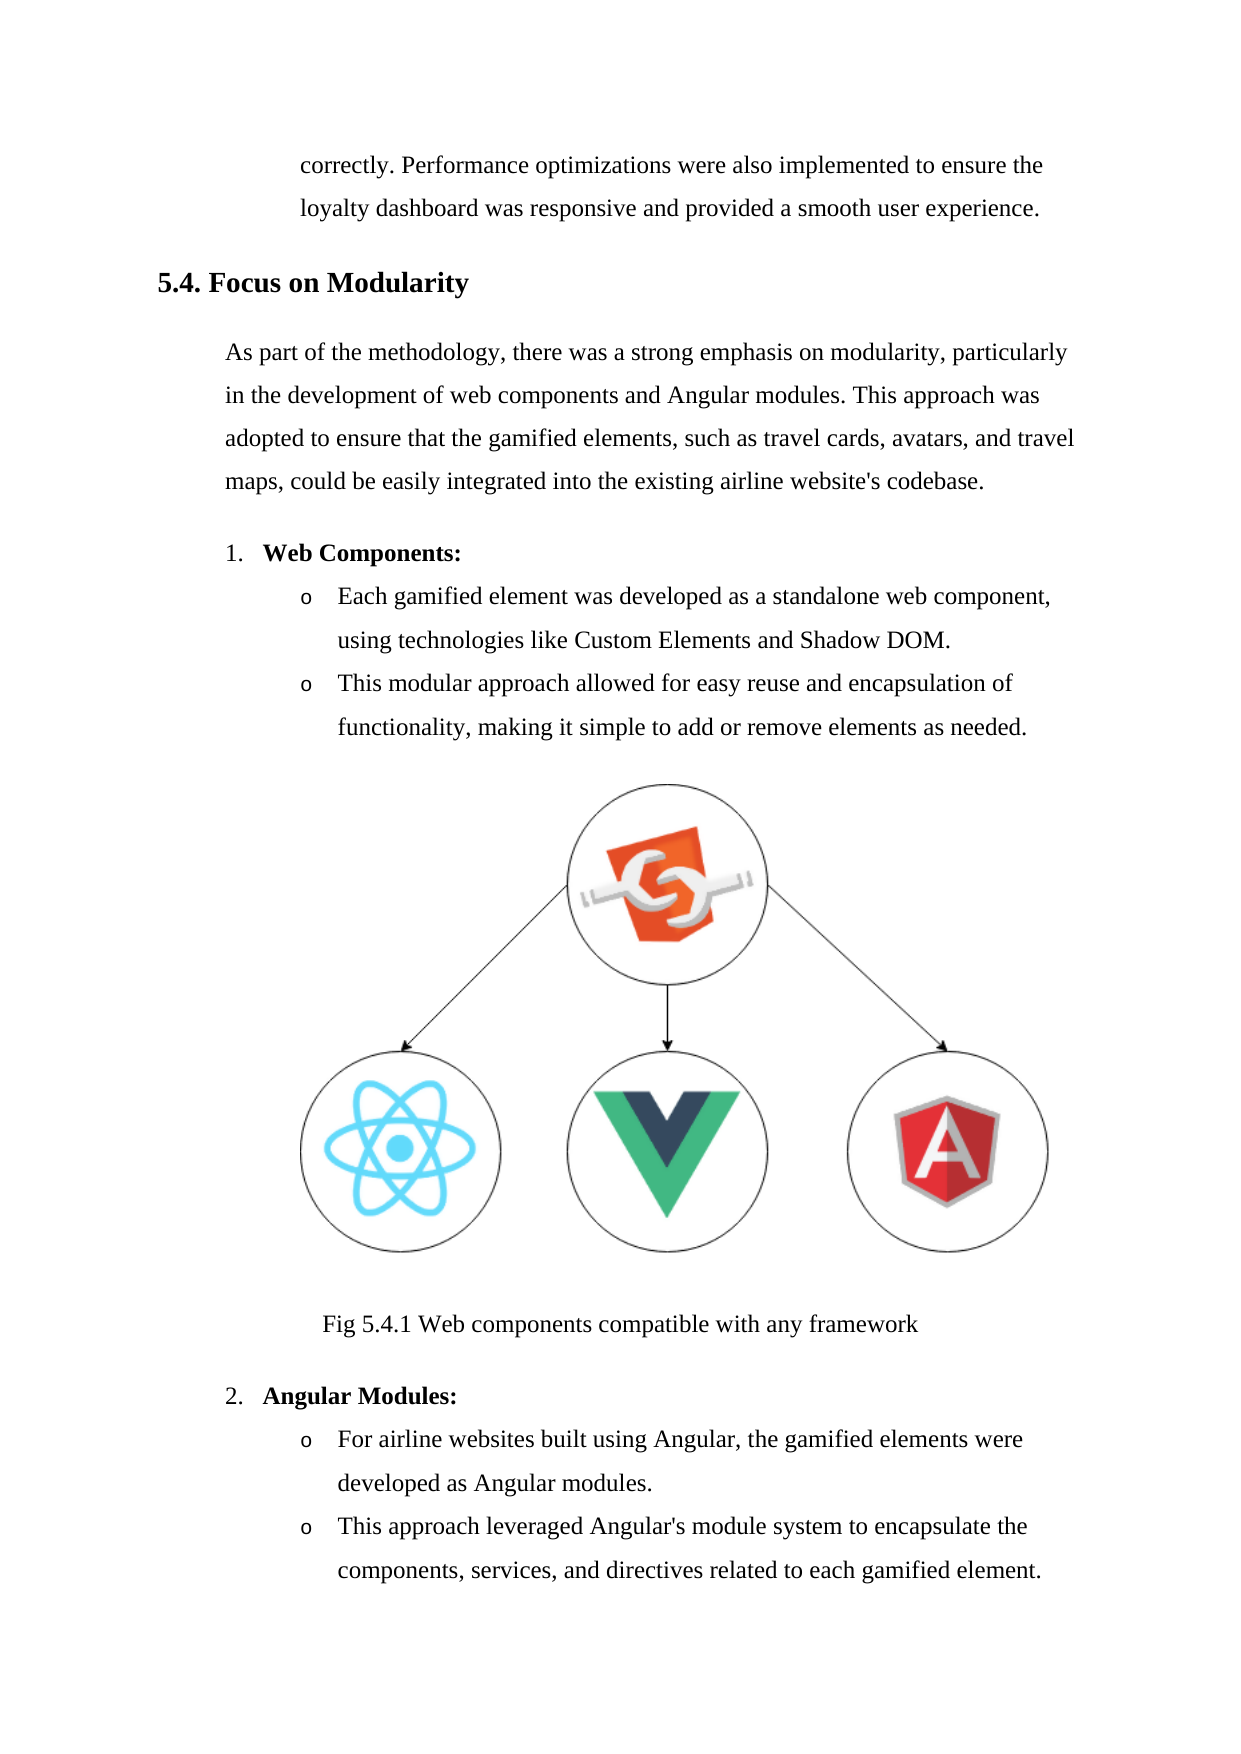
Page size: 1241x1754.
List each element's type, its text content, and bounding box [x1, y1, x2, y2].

text Fig 5.4.1 Web components compatible with any framework [150, 1309, 1090, 1338]
list Each gamified element was developed as a standalone web component, using technologies like Custom Elements and Shadow DOM. [300, 581, 1090, 654]
text 5.4. Focus on Modularity [150, 265, 1090, 299]
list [262, 150, 1090, 222]
list This approach leveraged Angular's module system to encapsulate the components, services, and directives related to each gamified element. [300, 1511, 1090, 1584]
list Angular Modules: [225, 1381, 1090, 1410]
list Web Components: [225, 538, 1090, 567]
list This modular approach allowed for easy reuse and encapsulation of functionality, making it simple to add or remove elements as needed. [300, 668, 1090, 741]
picture [300, 784, 1062, 1266]
list For airline websites built using Angular, the gamified elements were developed as Angular modules. [300, 1424, 1090, 1497]
text As part of the methodology, there was a strong emphasis on modularity, particularly in the development of web components and Angular modules. This approach was adopted to ensure that the gamified elements, such as travel cards, avatars, and travel maps, could be easily integrated into the existing airline website's codebase. [225, 337, 1090, 495]
